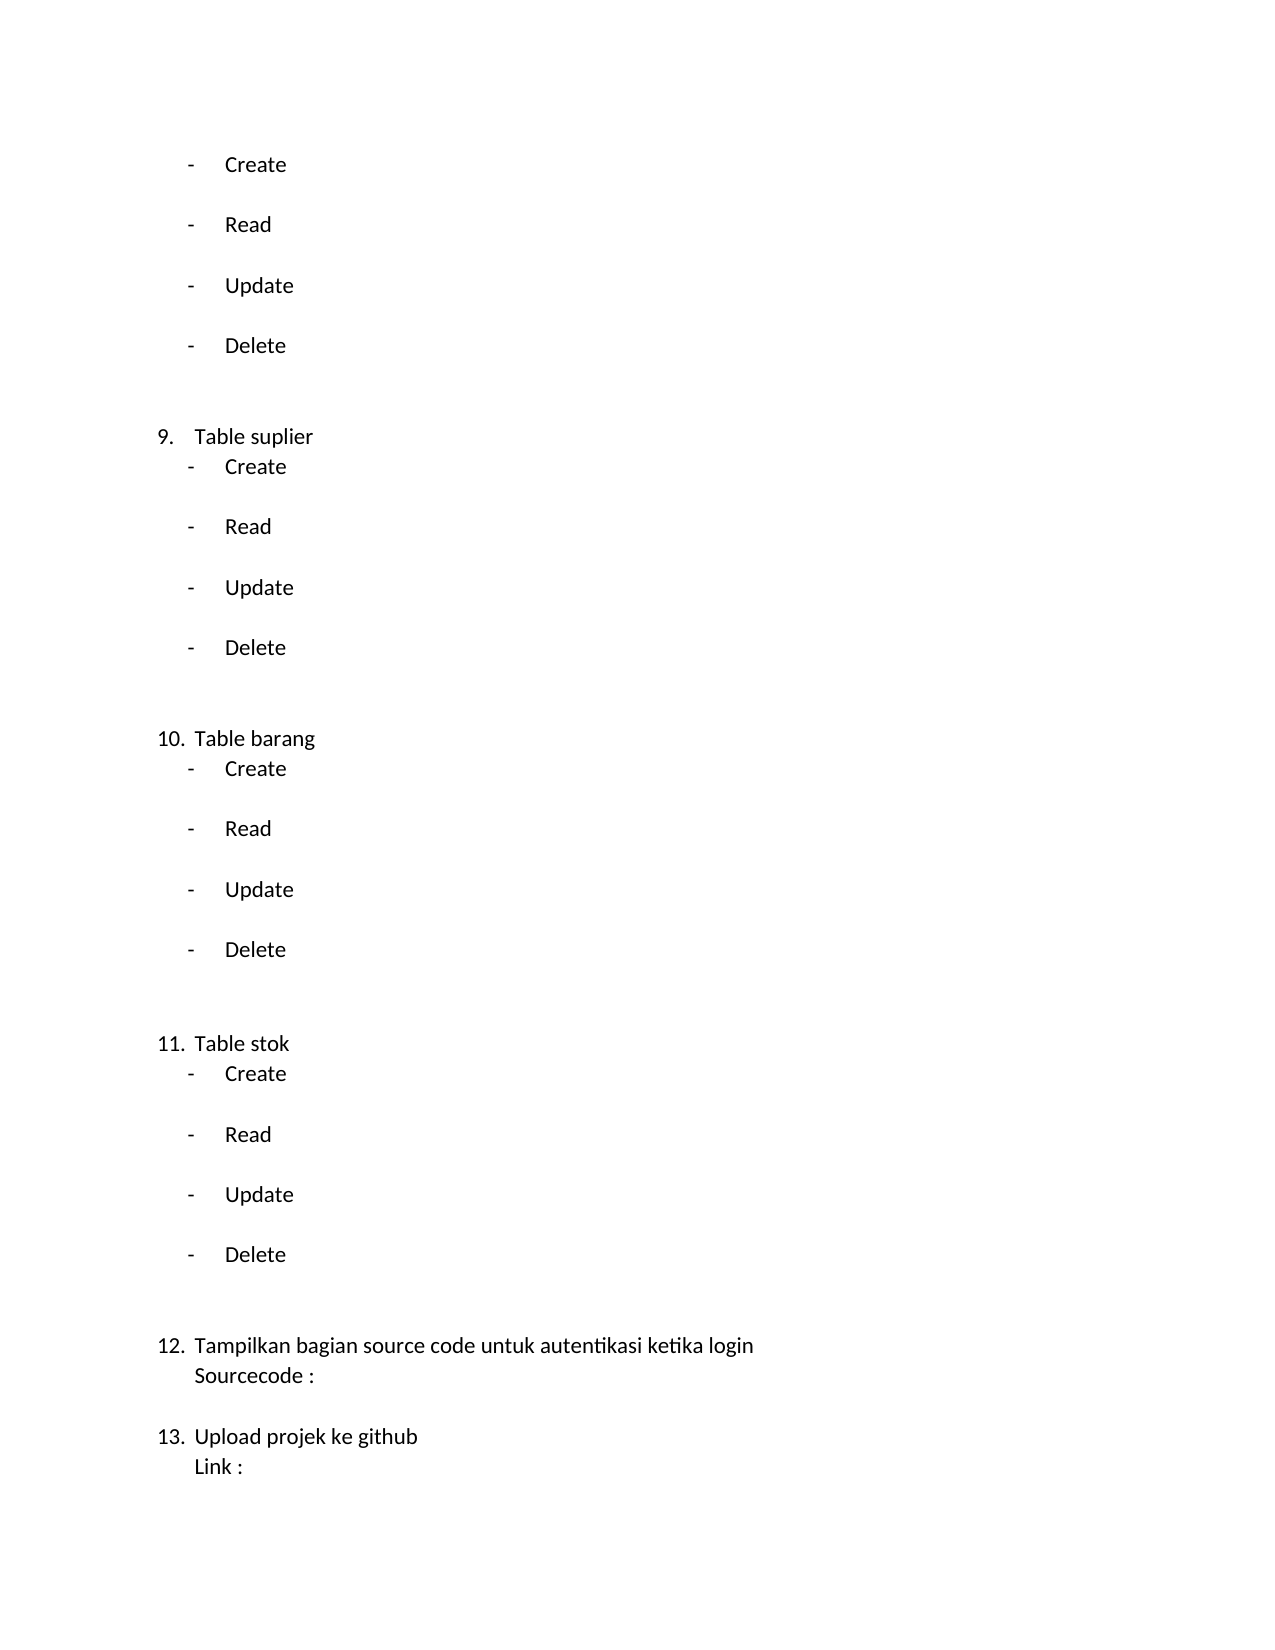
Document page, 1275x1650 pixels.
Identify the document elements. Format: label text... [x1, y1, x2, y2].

list Upload projek ke github [157, 1422, 1125, 1450]
list Delete [187, 1241, 1125, 1269]
list Read [187, 814, 1125, 843]
list Sourcecode : [194, 1361, 1125, 1389]
list Update [187, 875, 1125, 903]
list Delete [187, 633, 1125, 661]
list Delete [187, 935, 1125, 963]
list Create [187, 1059, 1125, 1087]
list Table suplier [157, 422, 1125, 450]
list Update [187, 1180, 1125, 1208]
list Read [187, 210, 1125, 238]
list Create [187, 754, 1125, 782]
list Link : [194, 1452, 1125, 1480]
list Update [187, 271, 1125, 299]
list Delete [187, 331, 1125, 359]
list Read [187, 512, 1125, 541]
list Tampilkan bagian source code untuk autentikasi ketika login [157, 1331, 1125, 1359]
list Update [187, 573, 1125, 601]
list Read [187, 1120, 1125, 1148]
list Create [187, 452, 1125, 480]
list Create [187, 150, 1125, 178]
list Table barang [157, 724, 1125, 752]
list Table stok [157, 1029, 1125, 1057]
